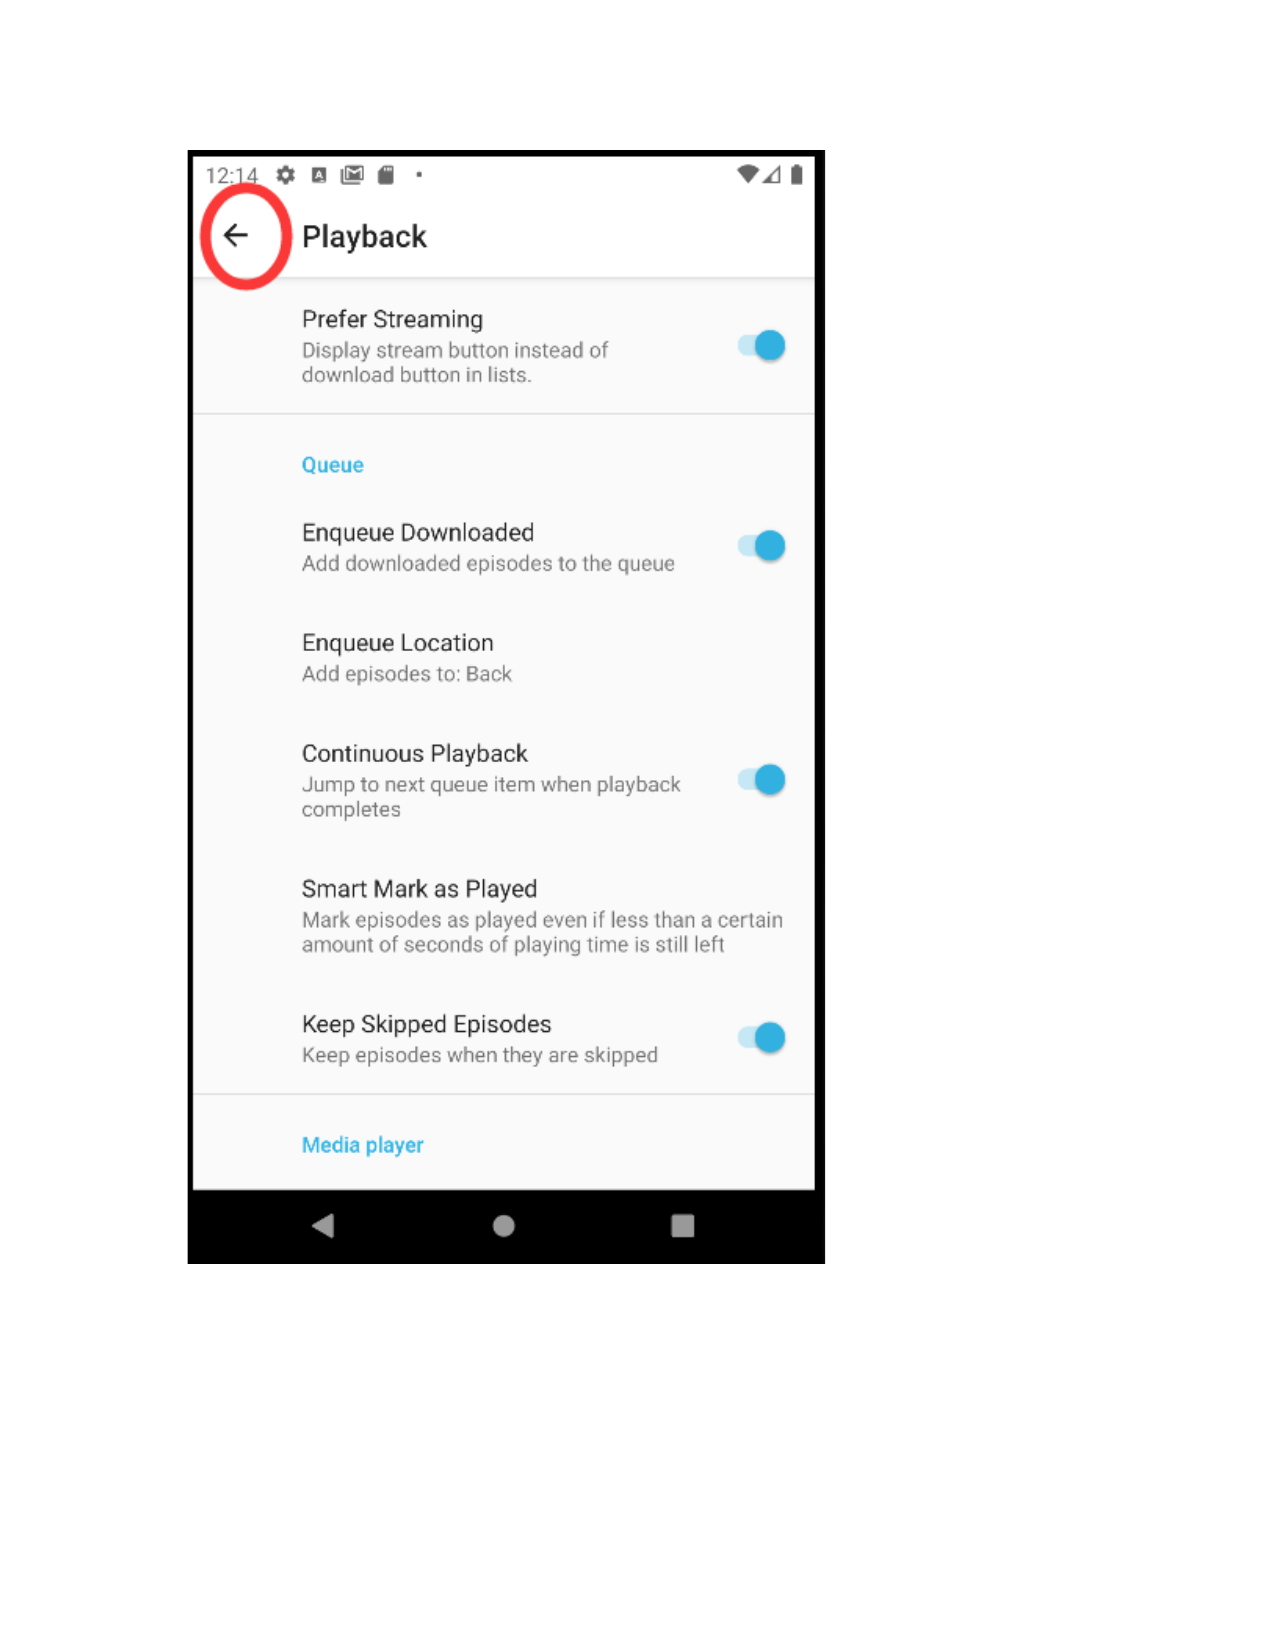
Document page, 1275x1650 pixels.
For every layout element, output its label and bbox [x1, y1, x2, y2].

picture [187, 150, 826, 1264]
